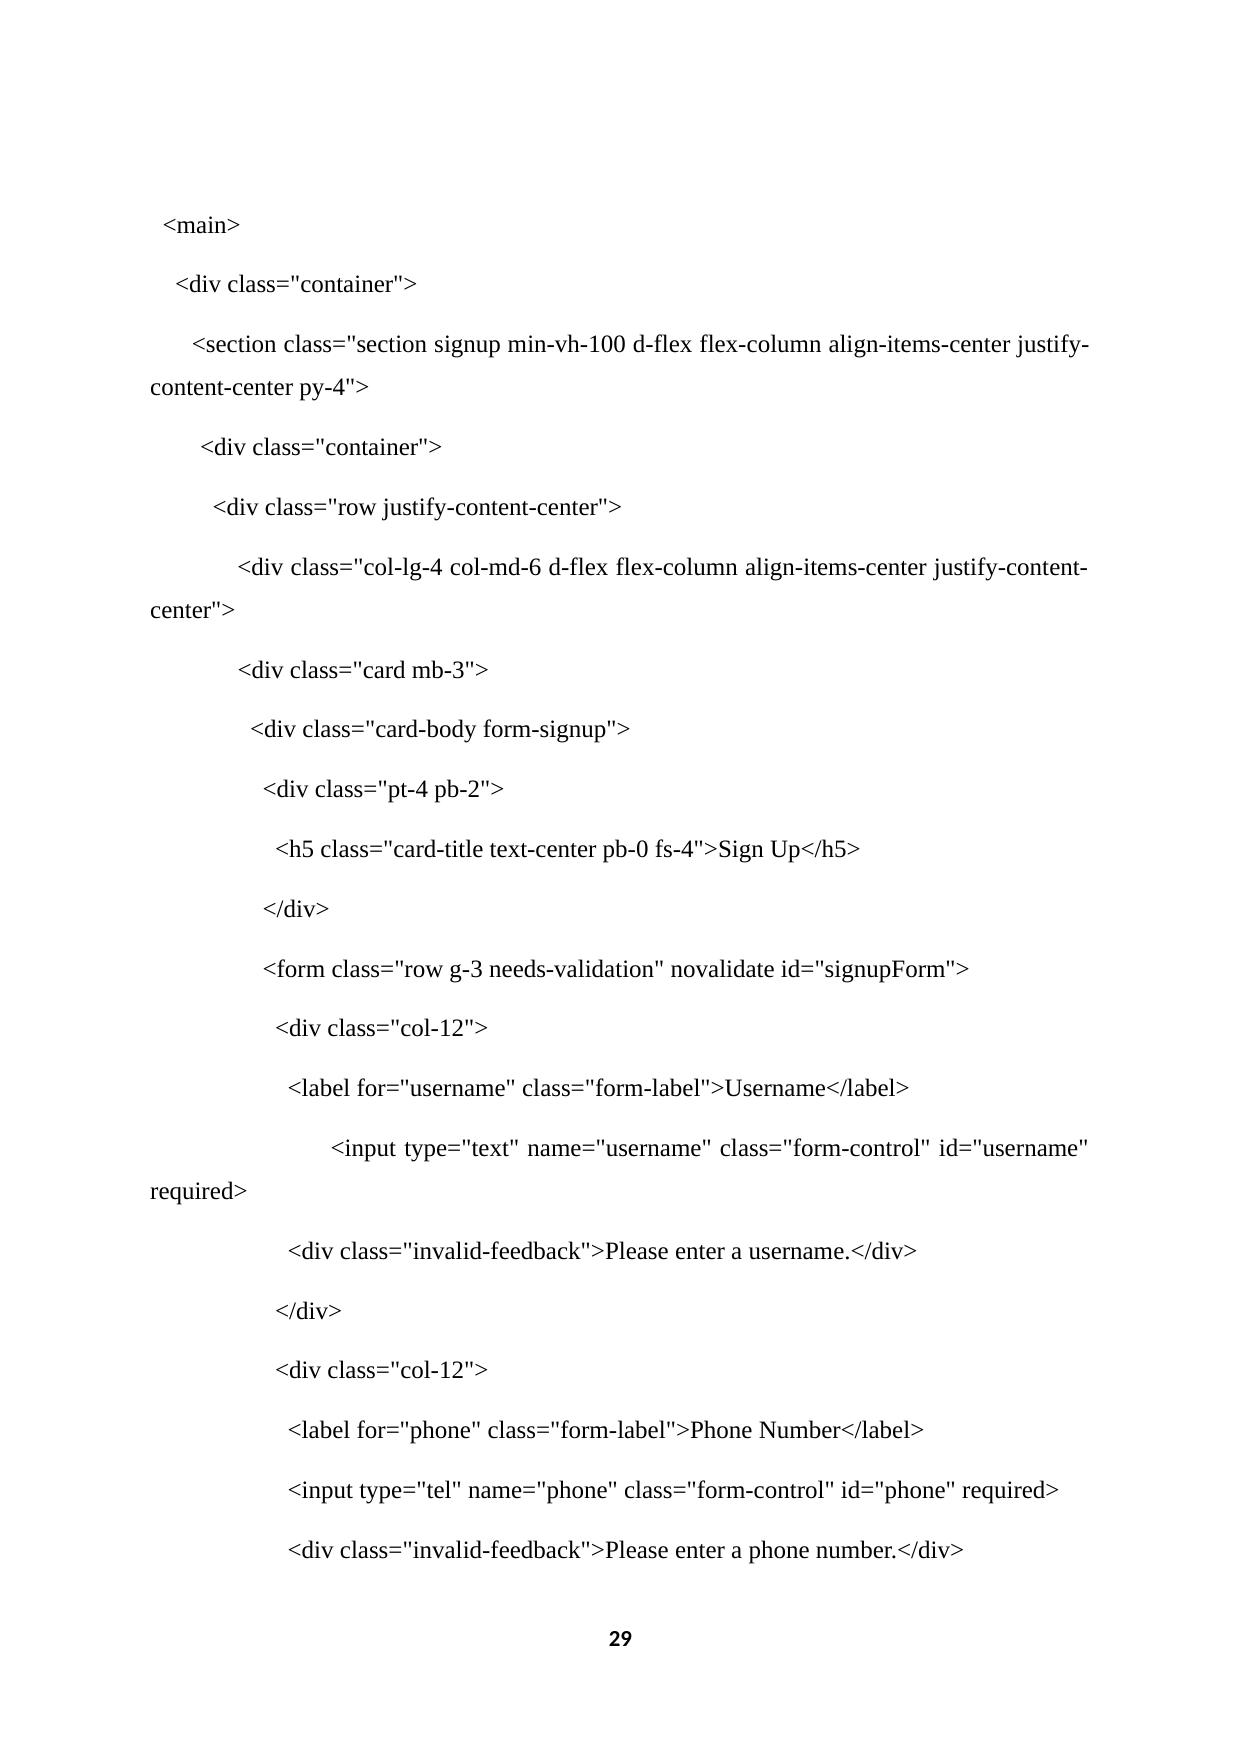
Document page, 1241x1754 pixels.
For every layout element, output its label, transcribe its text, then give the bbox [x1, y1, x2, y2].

text <div class="container"> [150, 269, 1090, 298]
text <input type="text" name="username" class="form-control" id="username" required> [150, 1133, 1090, 1205]
text <div class="invalid-feedback">Please enter a phone number.</div> [150, 1535, 1090, 1564]
text <div class="container"> [150, 432, 1090, 461]
text <div class="card-body form-signup"> [150, 714, 1090, 743]
text <div class="pt-4 pb-2"> [150, 774, 1090, 803]
text <main> [150, 210, 1090, 238]
text <div class="col-lg-4 col-md-6 d-flex flex-column align-items-center justify-content-center"> [150, 552, 1090, 624]
text <section class="section signup min-vh-100 d-flex flex-column align-items-center justify-content-center py-4"> [150, 329, 1090, 401]
text <div class="invalid-feedback">Please enter a username.</div> [150, 1236, 1090, 1265]
text <form class="row g-3 needs-validation" novalidate id="signupForm"> [150, 954, 1090, 982]
text </div> [150, 894, 1090, 923]
text </div> [150, 1296, 1090, 1324]
text <label for="phone" class="form-label">Phone Number</label> [150, 1415, 1090, 1444]
text <h5 class="card-title text-center pb-0 fs-4">Sign Up</h5> [150, 834, 1090, 863]
text <div class="row justify-content-center"> [150, 492, 1090, 521]
text <label for="username" class="form-label">Username</label> [150, 1073, 1090, 1102]
text <div class="col-12"> [150, 1013, 1090, 1042]
text <div class="card mb-3"> [150, 655, 1090, 683]
text <div class="col-12"> [150, 1356, 1090, 1384]
text <input type="tel" name="phone" class="form-control" id="phone" required> [150, 1475, 1090, 1504]
